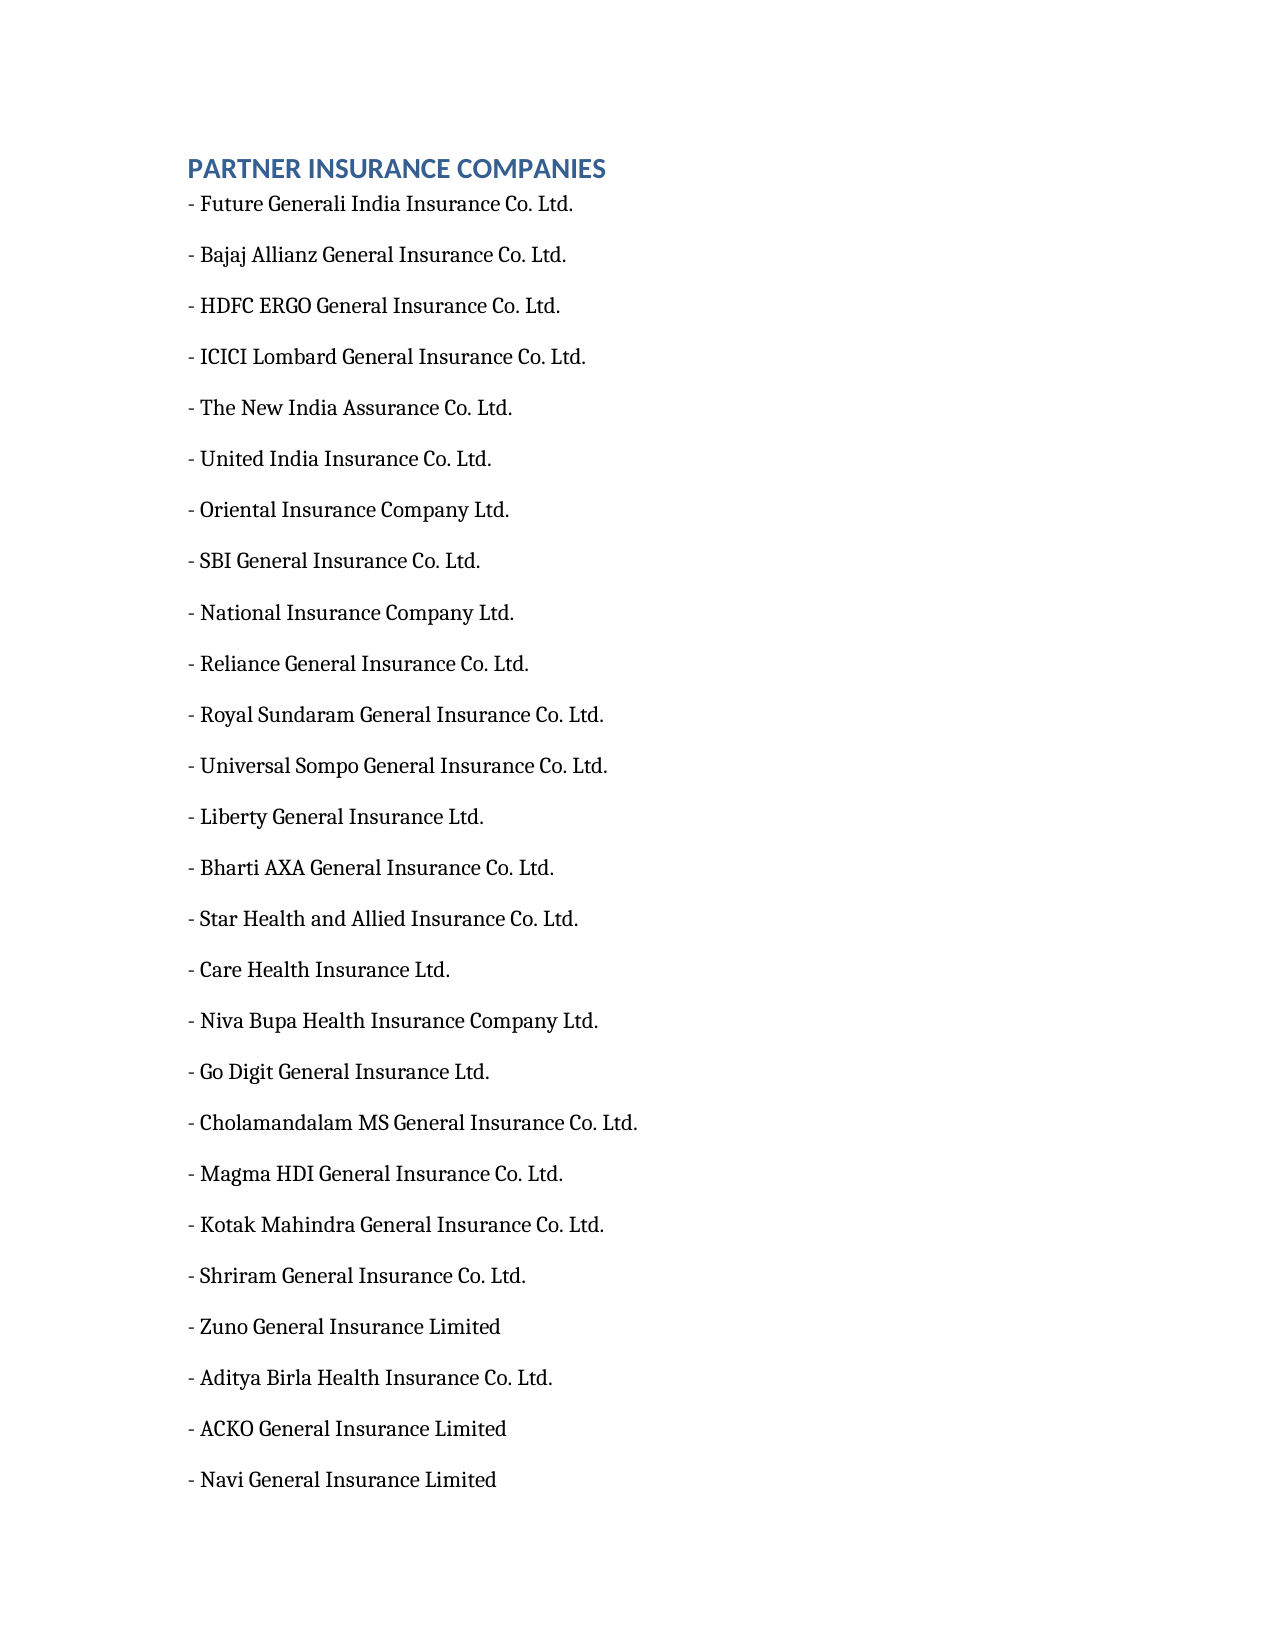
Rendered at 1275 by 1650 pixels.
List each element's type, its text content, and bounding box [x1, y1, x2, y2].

text - Aditya Birla Health Insurance Co. Ltd. [187, 1365, 1087, 1391]
text - Cholamandalam MS General Insurance Co. Ltd. [187, 1110, 1087, 1136]
text - Kotak Mahindra General Insurance Co. Ltd. [187, 1212, 1087, 1238]
text - Star Health and Allied Insurance Co. Ltd. [187, 906, 1087, 932]
text - ACKO General Insurance Limited [187, 1416, 1087, 1442]
subtitle PARTNER INSURANCE COMPANIES [187, 150, 1087, 186]
text - Oriental Insurance Company Ltd. [187, 497, 1087, 523]
text - Go Digit General Insurance Ltd. [187, 1059, 1087, 1085]
text - Bharti AXA General Insurance Co. Ltd. [187, 854, 1087, 881]
text - Future Generali India Insurance Co. Ltd. [187, 191, 1087, 217]
text - Niva Bupa Health Insurance Company Ltd. [187, 1008, 1087, 1034]
text - HDFC ERGO General Insurance Co. Ltd. [187, 293, 1087, 319]
text - Liberty General Insurance Ltd. [187, 803, 1087, 830]
text - Navi General Insurance Limited [187, 1467, 1087, 1493]
text - Zuno General Insurance Limited [187, 1314, 1087, 1340]
text - United India Insurance Co. Ltd. [187, 446, 1087, 472]
text - Shriram General Insurance Co. Ltd. [187, 1263, 1087, 1289]
text - National Insurance Company Ltd. [187, 599, 1087, 626]
text - Reliance General Insurance Co. Ltd. [187, 650, 1087, 677]
text - Care Health Insurance Ltd. [187, 957, 1087, 983]
text - Universal Sompo General Insurance Co. Ltd. [187, 752, 1087, 779]
text - The New India Assurance Co. Ltd. [187, 395, 1087, 421]
text - Bajaj Allianz General Insurance Co. Ltd. [187, 242, 1087, 268]
text - ICICI Lombard General Insurance Co. Ltd. [187, 344, 1087, 370]
text - Royal Sundaram General Insurance Co. Ltd. [187, 701, 1087, 728]
text - SBI General Insurance Co. Ltd. [187, 548, 1087, 574]
text - Magma HDI General Insurance Co. Ltd. [187, 1161, 1087, 1187]
